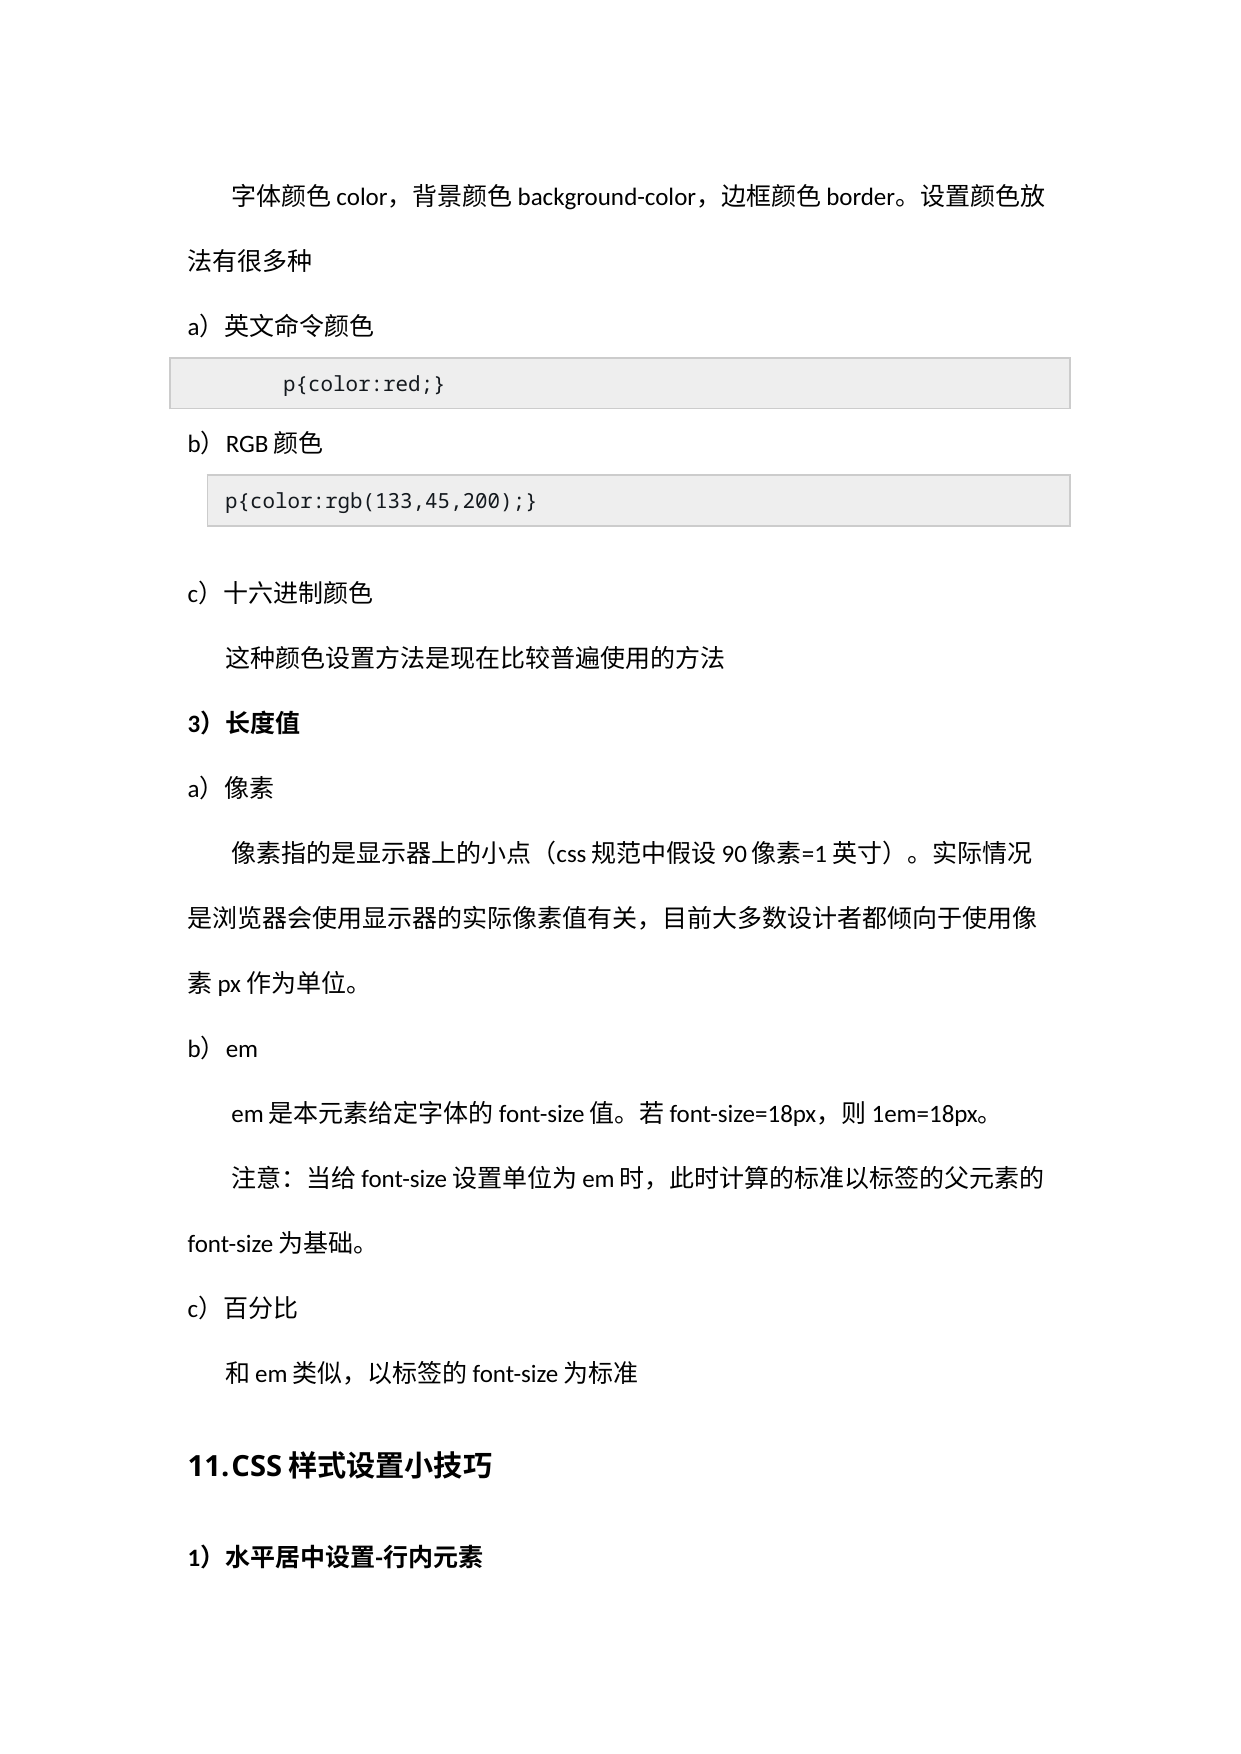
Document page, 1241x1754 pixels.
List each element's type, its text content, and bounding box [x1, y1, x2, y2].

text a）像素 [187, 754, 1053, 819]
text em是本元素给定字体的font-size值。若font-size=18px，则1em=18px。 [187, 1079, 1053, 1144]
list 和em类似，以标签的font-size为标准 [225, 1339, 1053, 1404]
text 这种颜色设置方法是现在比较普遍使用的方法 [225, 624, 1053, 689]
text b）RGB颜色 [187, 409, 1053, 474]
text 注意：当给font-size设置单位为em时，此时计算的标准以标签的父元素的font-size为基础。 [187, 1144, 1053, 1274]
text 3）长度值 [187, 689, 1053, 754]
text 像素指的是显示器上的小点（css规范中假设90像素=1英寸）。实际情况是浏览器会使用显示器的实际像素值有关，目前大多数设计者都倾向于使用像素px作为单位。 [187, 819, 1053, 1014]
text c）十六进制颜色 [187, 559, 1053, 624]
text b）em [187, 1014, 1053, 1079]
text c）百分比 [187, 1274, 1053, 1339]
subtitle CSS样式设置小技巧 [187, 1431, 1053, 1496]
text 1）水平居中设置-行内元素 [187, 1523, 1053, 1588]
text p{color:rgb(133,45,200);} [208, 476, 1069, 525]
text a）英文命令颜色 [187, 292, 1053, 357]
text 字体颜色color，背景颜色background-color，边框颜色border。设置颜色放法有很多种 [187, 162, 1053, 292]
text p{color:red;} [171, 359, 1069, 408]
